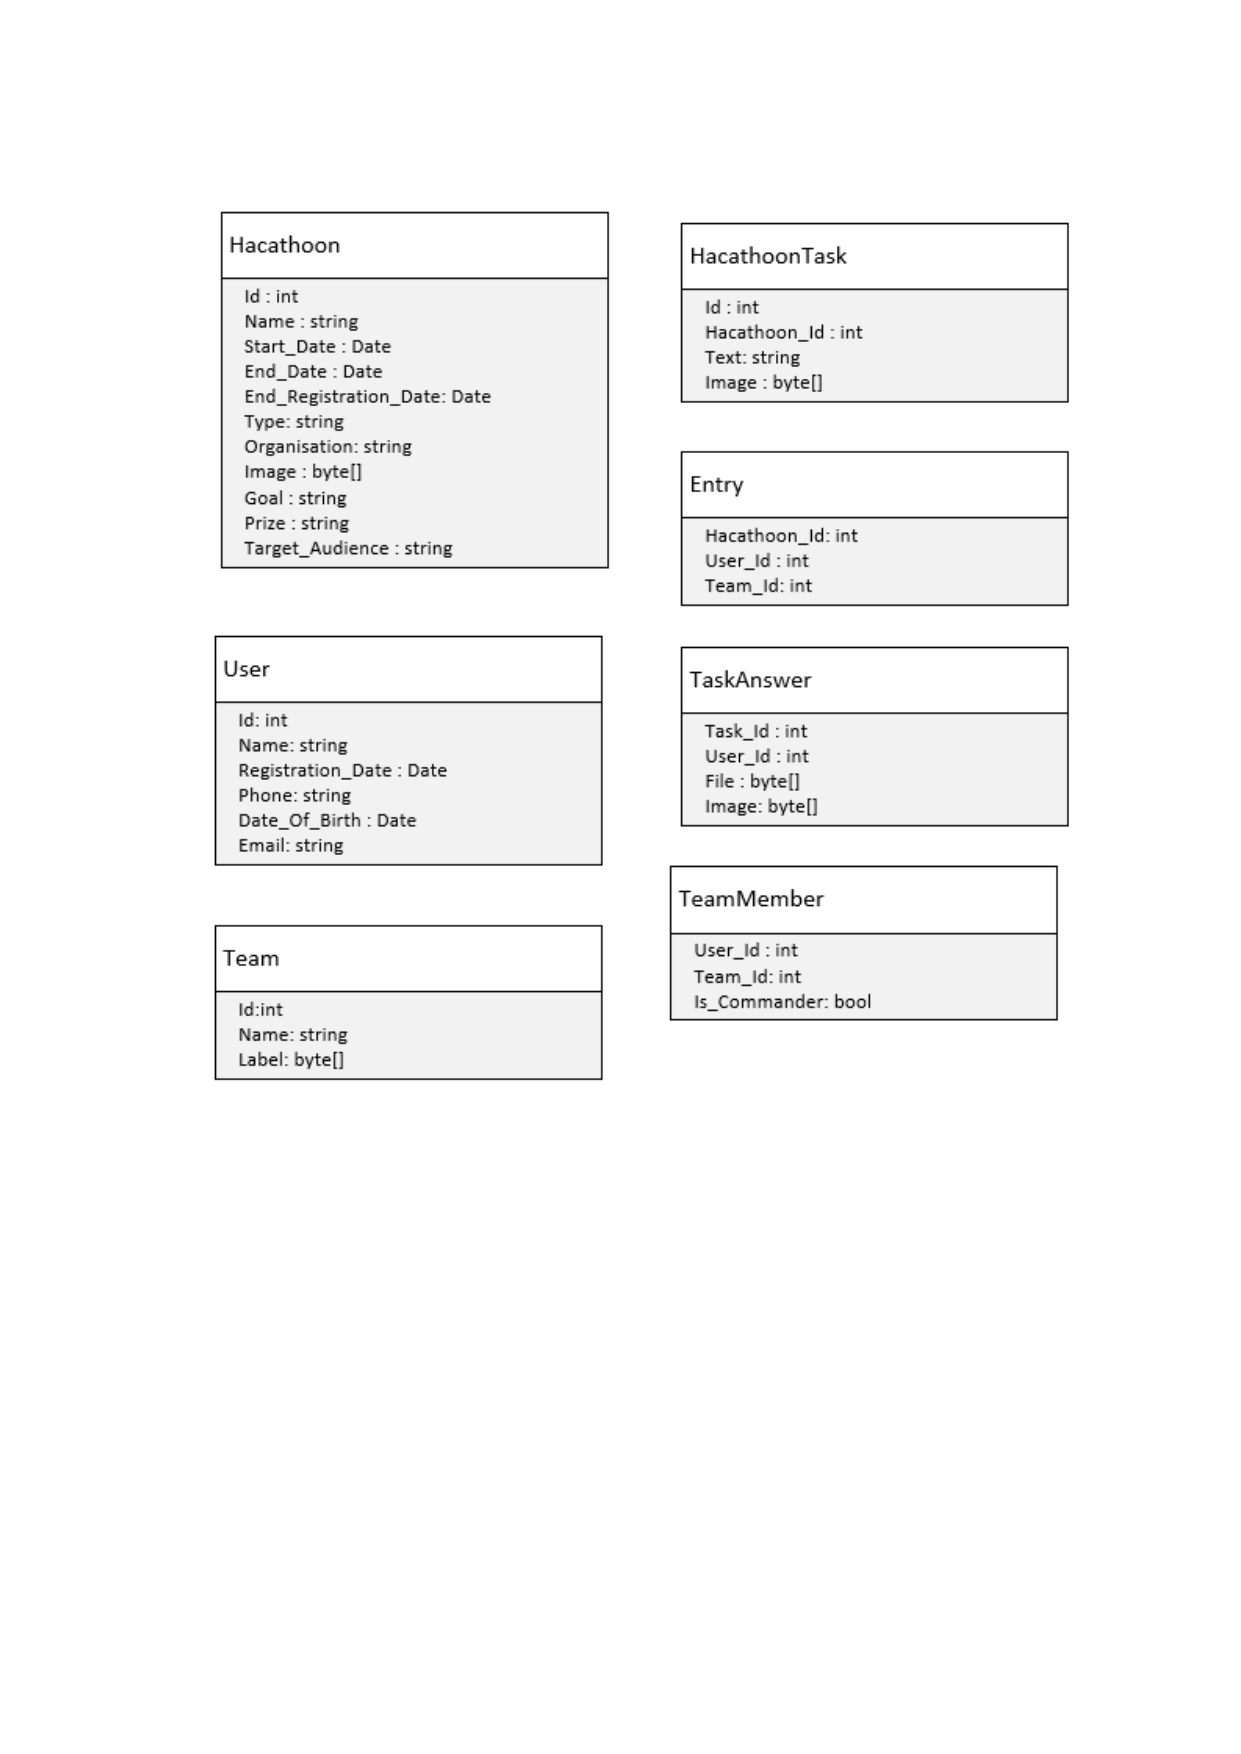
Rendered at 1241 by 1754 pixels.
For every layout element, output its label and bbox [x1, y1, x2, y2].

picture [118, 87, 1141, 1160]
text [118, 59, 1152, 1160]
